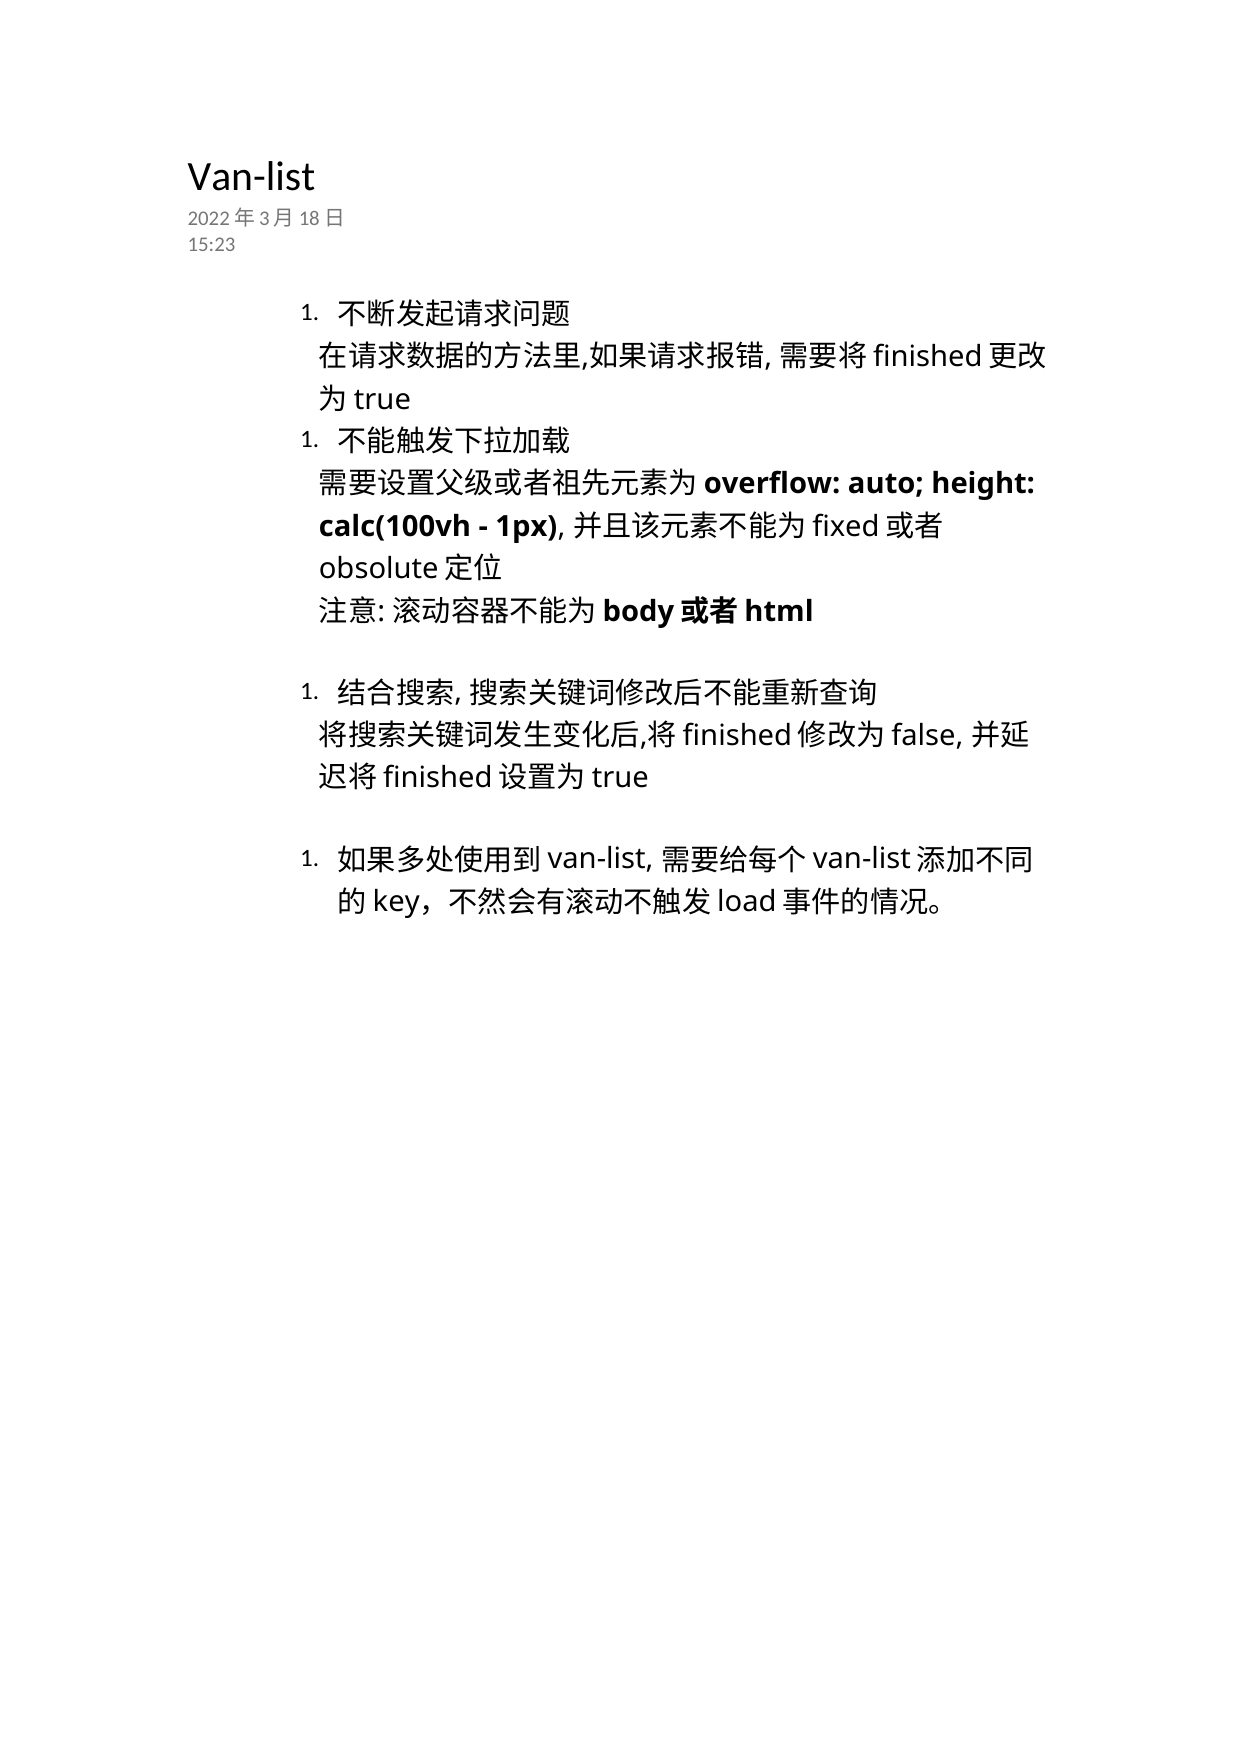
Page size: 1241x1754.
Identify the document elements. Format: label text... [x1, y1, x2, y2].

text 将搜索关键词发生变化后,将finished修改为false, 并延迟将finished设置为true [319, 712, 1053, 796]
text 需要设置父级或者祖先元素为overflow: auto; height: calc(100vh - 1px), 并且该元素不能为fixed或者obsolute定位 [319, 460, 1053, 587]
text 在请求数据的方法里,如果请求报错, 需要将finished更改为true [319, 333, 1053, 418]
list 不断发起请求问题 [300, 291, 1053, 333]
text Van-list [187, 150, 1053, 201]
text 15:23 [187, 231, 1053, 256]
text 2022年3月18日 [187, 201, 1053, 231]
list 结合搜索, 搜索关键词修改后不能重新查询 [300, 669, 1053, 712]
text 注意: 滚动容器不能为body或者html [319, 587, 1053, 629]
list 不能触发下拉加载 [300, 418, 1053, 460]
list 如果多处使用到van-list, 需要给每个van-list添加不同的key，不然会有滚动不触发load事件的情况。 [300, 836, 1053, 921]
